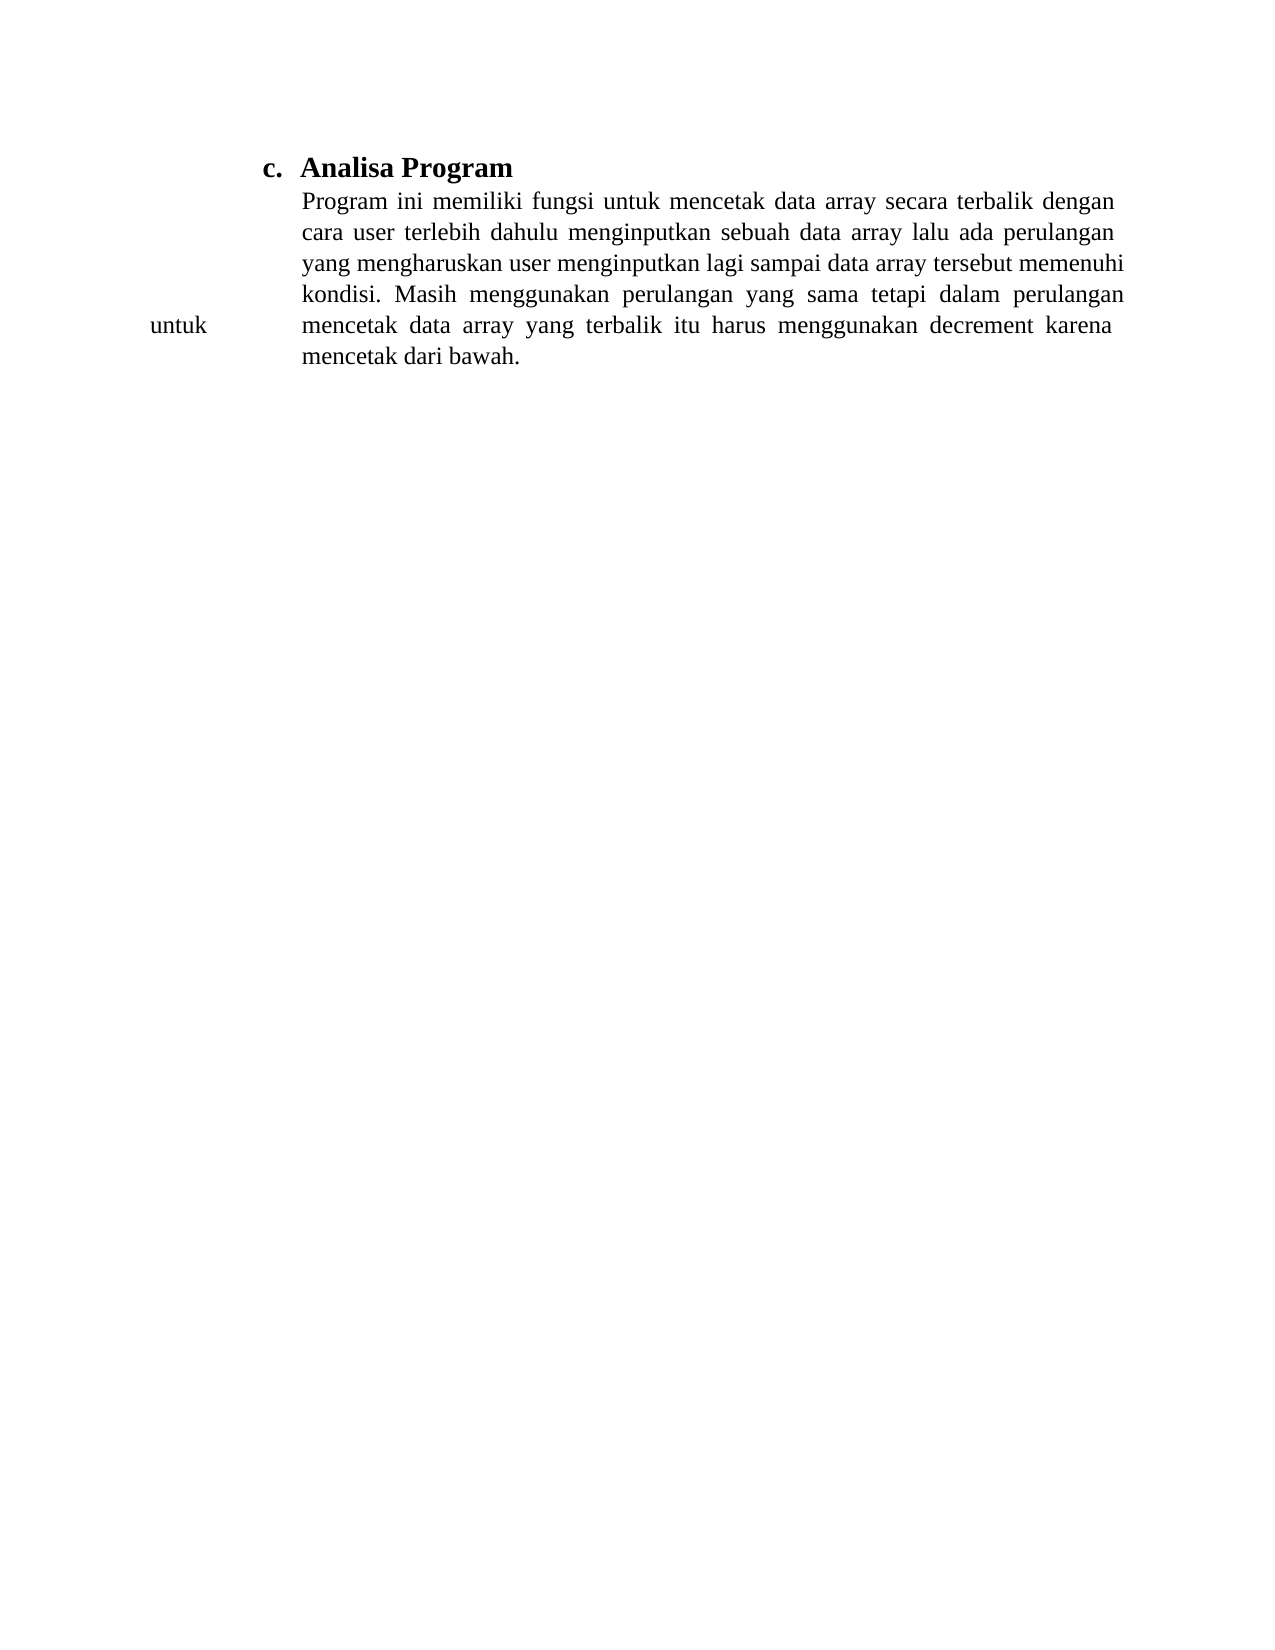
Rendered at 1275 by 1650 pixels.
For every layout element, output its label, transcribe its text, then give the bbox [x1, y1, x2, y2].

text Program ini memiliki fungsi untuk mencetak data array secara terbalik dengan cara user terlebih dahulu menginputkan sebuah data array lalu ada perulangan yang mengharuskan user menginputkan lagi sampai data array tersebut memenuhi kondisi. Masih menggunakan perulangan yang sama tetapi dalam perulangan untuk mencetak data array yang terbalik itu harus menggunakan decrement karena mencetak dari bawah. [150, 186, 1125, 370]
list Analisa Program [262, 150, 1125, 183]
